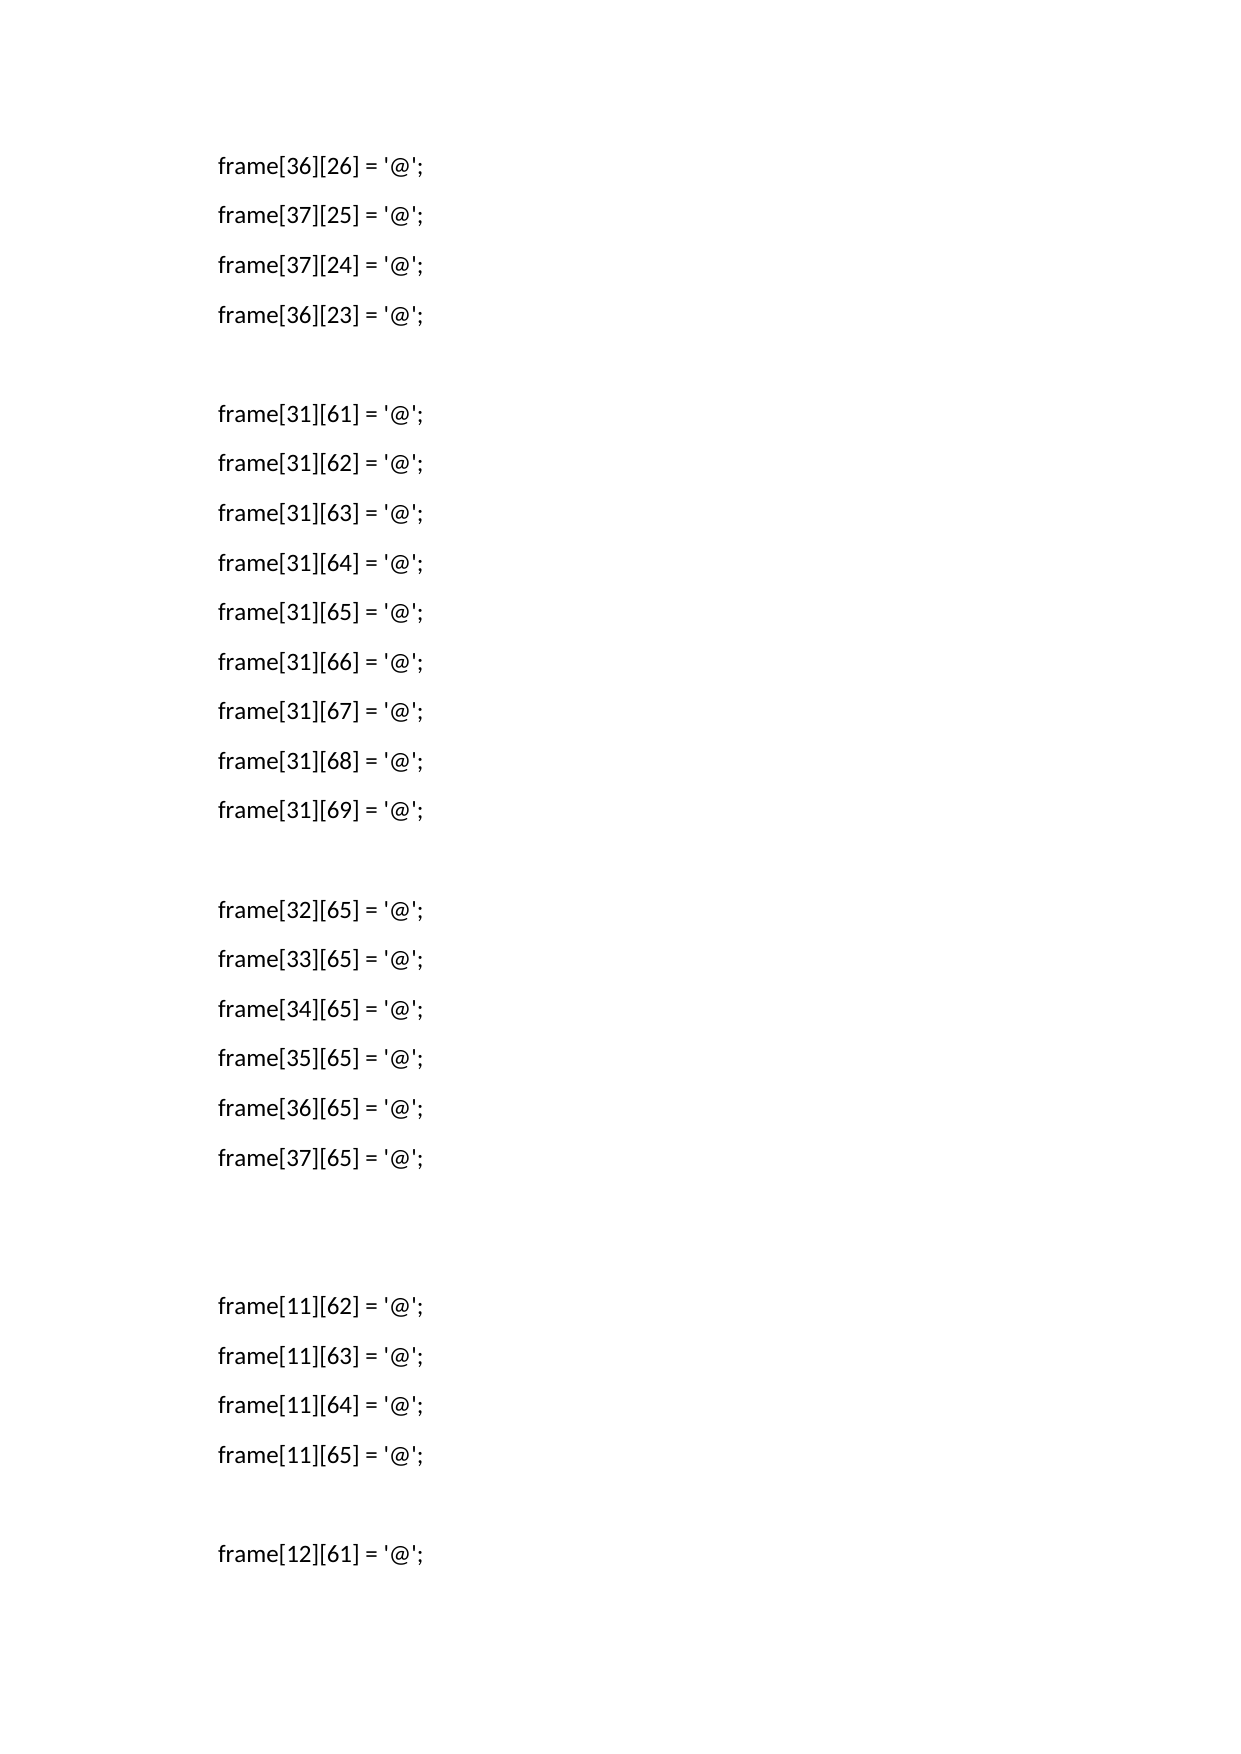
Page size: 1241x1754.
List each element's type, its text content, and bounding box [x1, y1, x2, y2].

text frame[33][65] = '@'; [150, 943, 1090, 974]
text frame[37][25] = '@'; [150, 199, 1090, 230]
text frame[31][61] = '@'; [150, 398, 1090, 428]
text frame[31][68] = '@'; [150, 745, 1090, 776]
text frame[11][64] = '@'; [150, 1389, 1090, 1420]
text frame[31][67] = '@'; [150, 695, 1090, 726]
text frame[11][63] = '@'; [150, 1340, 1090, 1371]
text frame[11][65] = '@'; [150, 1439, 1090, 1470]
text frame[36][23] = '@'; [150, 299, 1090, 329]
text frame[11][62] = '@'; [150, 1290, 1090, 1321]
text frame[36][26] = '@'; [150, 150, 1090, 181]
text frame[31][63] = '@'; [150, 497, 1090, 528]
text frame[31][64] = '@'; [150, 547, 1090, 577]
text frame[37][65] = '@'; [150, 1142, 1090, 1172]
text frame[31][66] = '@'; [150, 646, 1090, 676]
text frame[35][65] = '@'; [150, 1042, 1090, 1073]
text frame[31][69] = '@'; [150, 794, 1090, 825]
text frame[12][61] = '@'; [150, 1538, 1090, 1569]
text frame[31][62] = '@'; [150, 447, 1090, 478]
text frame[32][65] = '@'; [150, 894, 1090, 924]
text frame[34][65] = '@'; [150, 993, 1090, 1023]
text frame[37][24] = '@'; [150, 249, 1090, 280]
text frame[31][65] = '@'; [150, 596, 1090, 627]
text frame[36][65] = '@'; [150, 1092, 1090, 1123]
